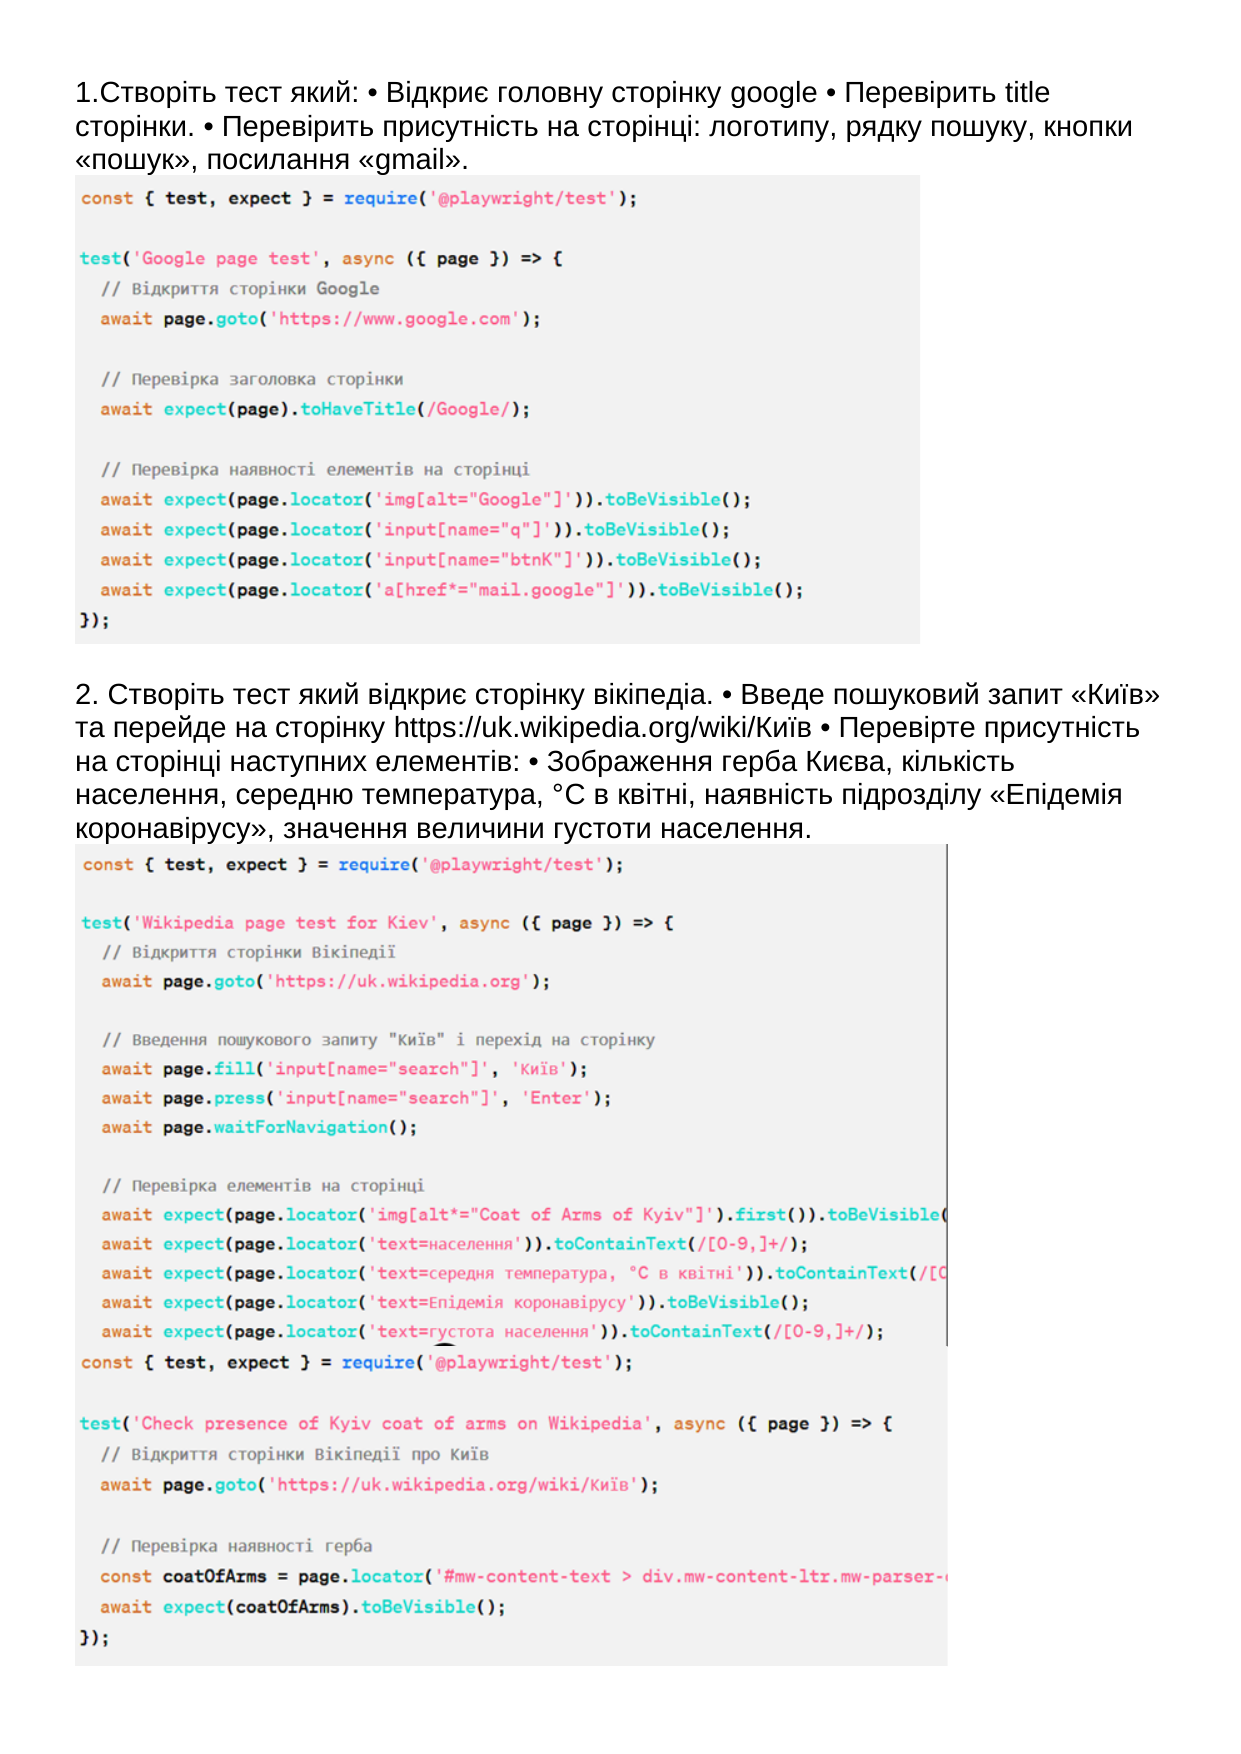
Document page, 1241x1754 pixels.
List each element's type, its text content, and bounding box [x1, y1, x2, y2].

list 1.Створіть тест який: • Відкриє головну сторінку google • Перевірить title сторінки. • Перевірить присутність на сторінці: логотипу, рядку пошуку, кнопки «пошук», посилання «gmail». [75, 75, 1165, 176]
picture [75, 844, 948, 1666]
list Створіть тест який відкриє сторінку вікіпедіа. • Введе пошуковий запит «Київ» та перейде на сторінку https://uk.wikipedia.org/wiki/Київ • Перевірте присутність на сторінці наступних елементів: • Зображення герба Києва, кількість населення, середню температура, °C в квітні, наявність підрозділу «Епідемія коронавірусу», значення величини густоти населення. [75, 677, 1165, 844]
picture [75, 175, 921, 644]
